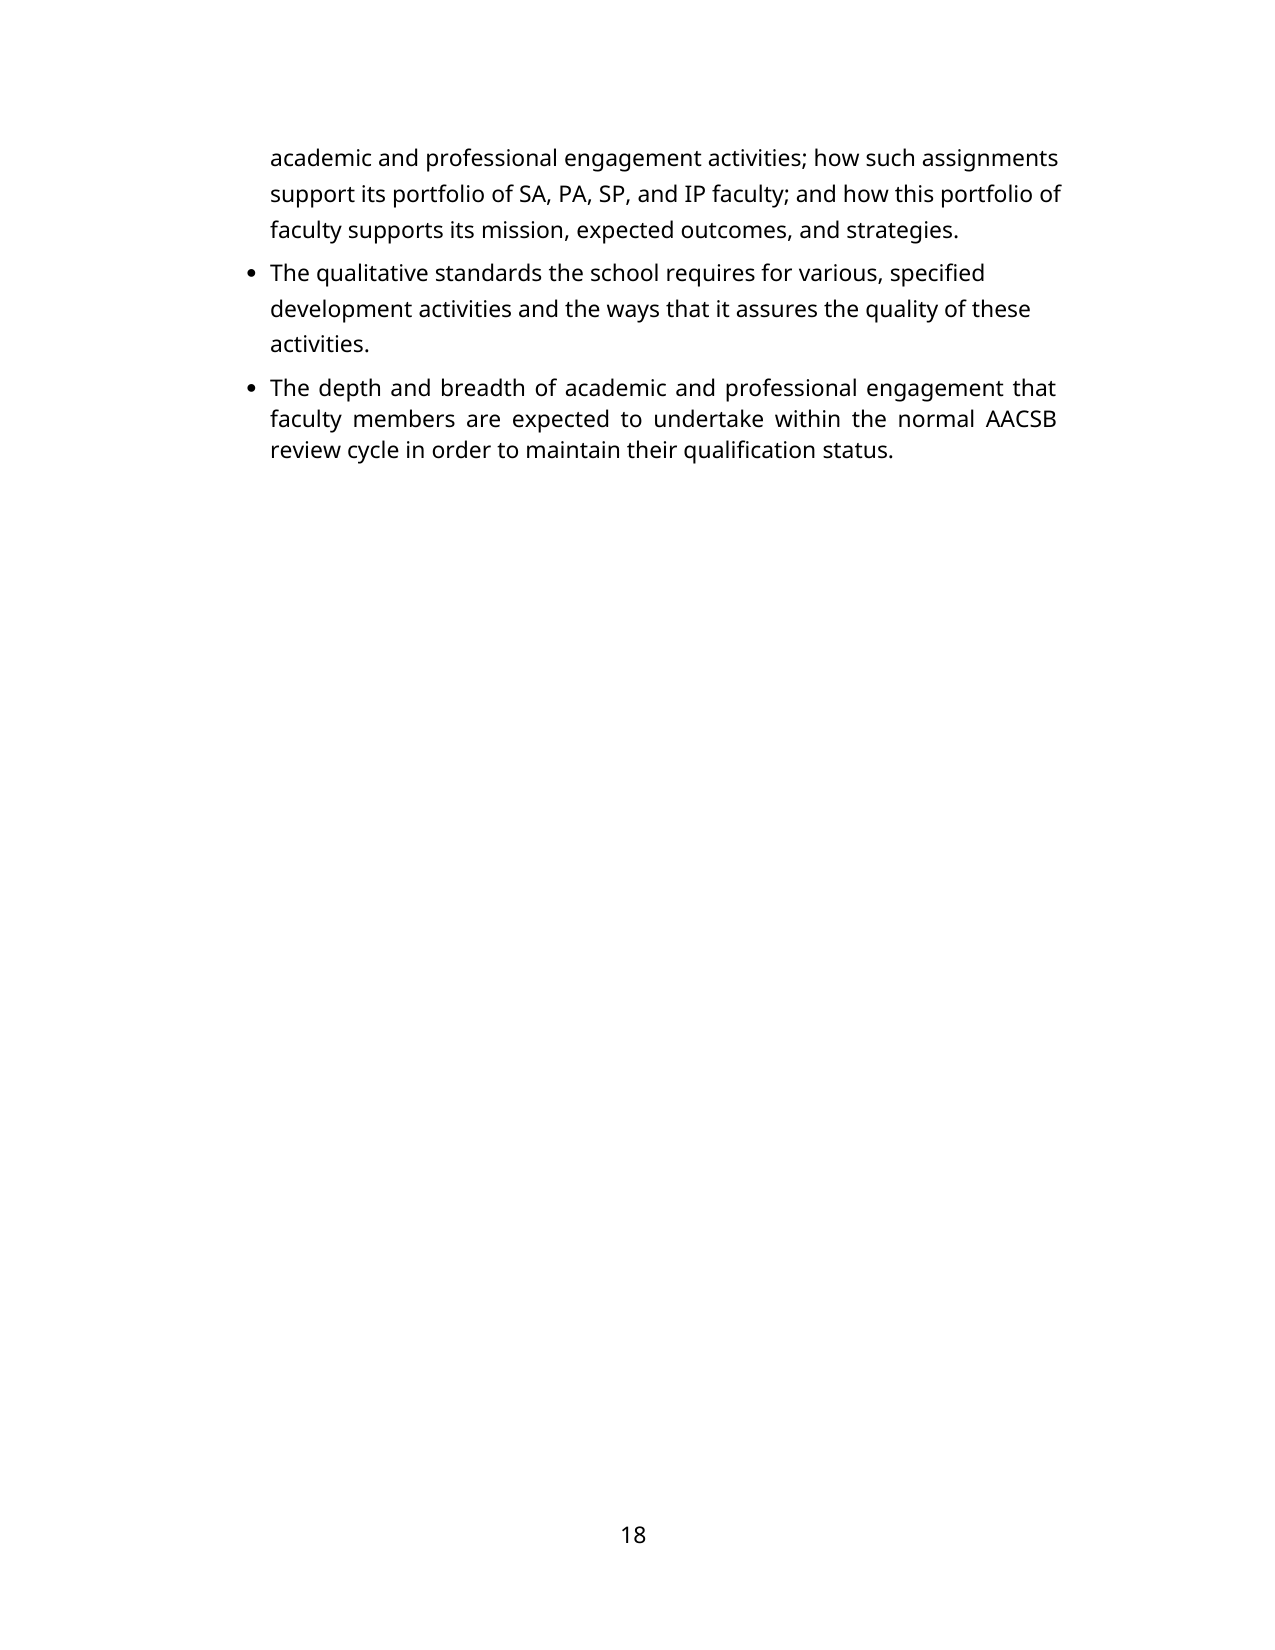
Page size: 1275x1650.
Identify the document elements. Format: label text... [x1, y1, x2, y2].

list The depth and breadth of academic and professional engagement that faculty members are expected to undertake within the normal AACSB review cycle in order to maintain their qualification status. [247, 372, 1057, 466]
list The qualitative standards the school requires for various, specified development activities and the ways that it assures the quality of these activities. [247, 257, 1080, 359]
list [247, 142, 1067, 245]
